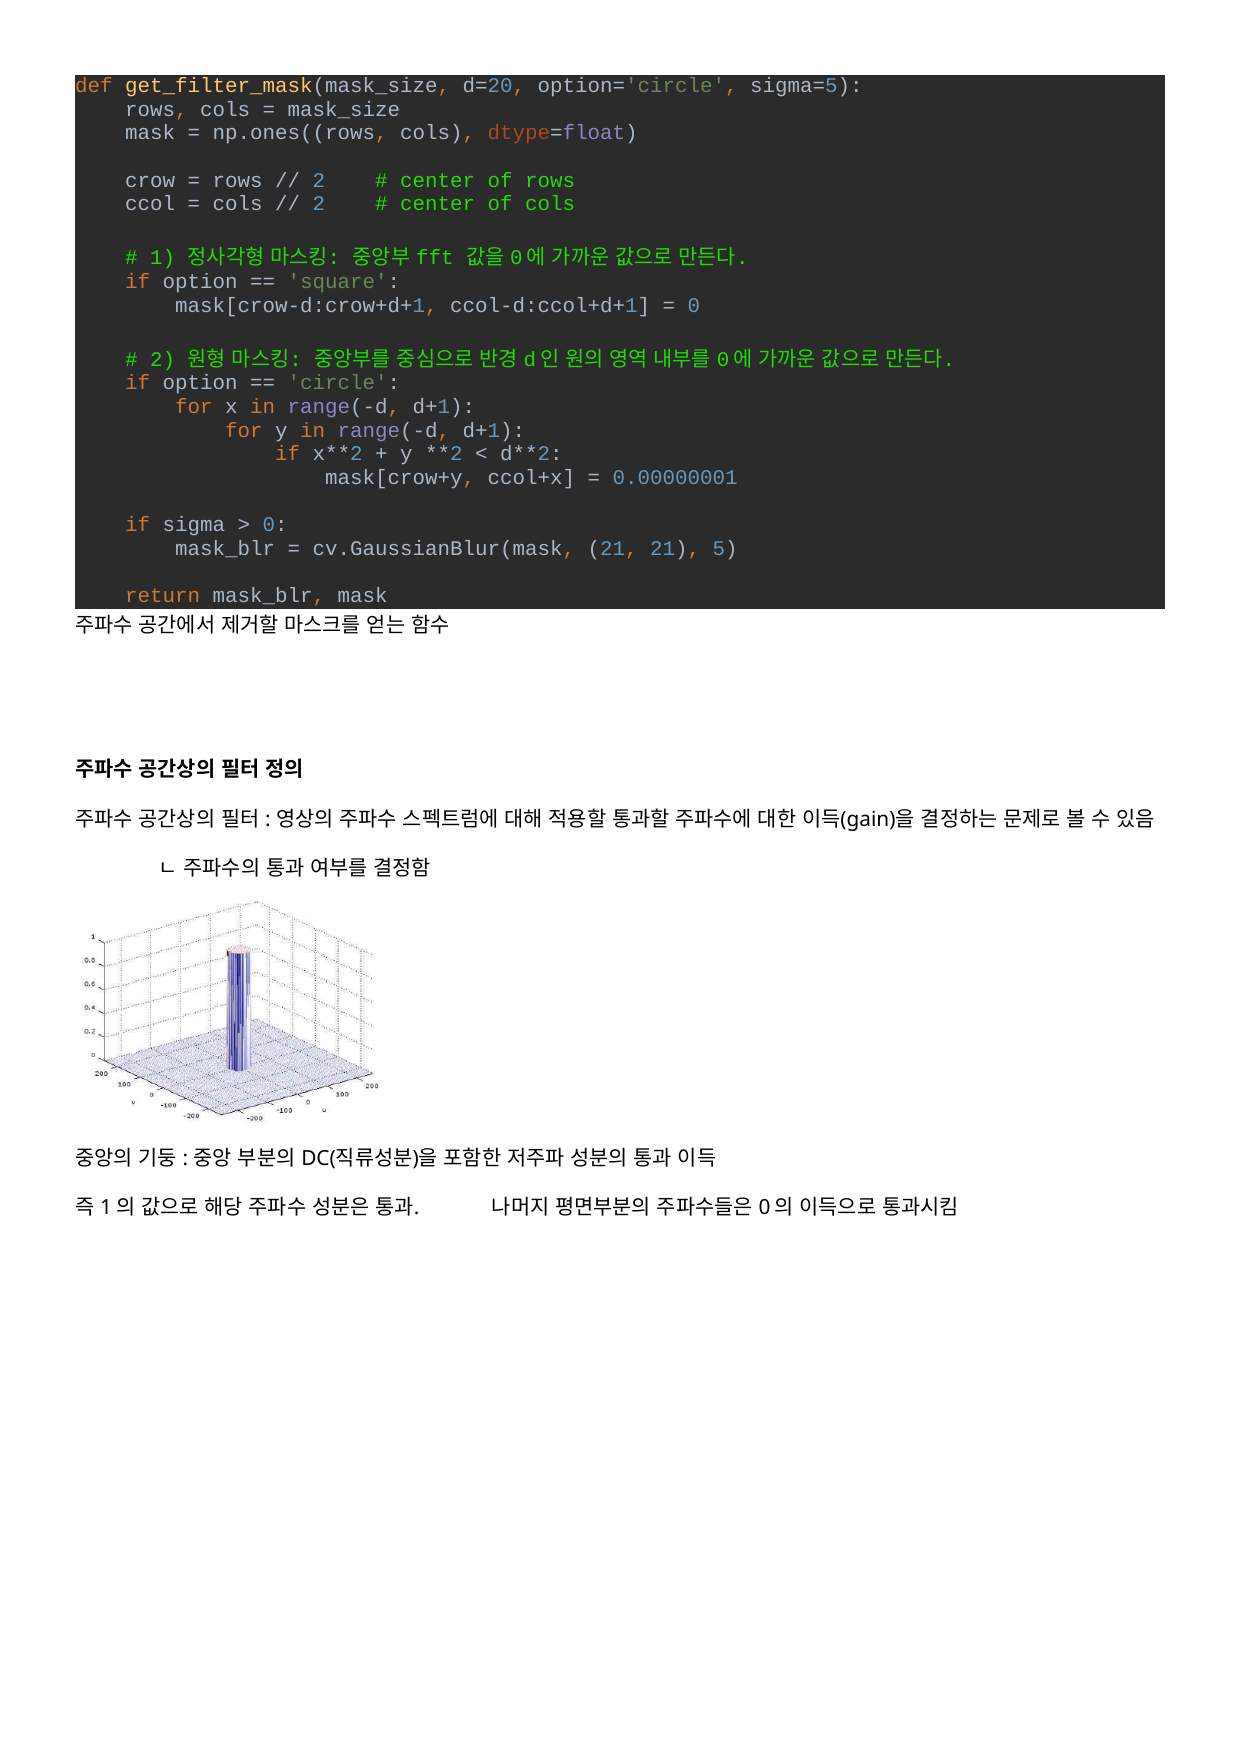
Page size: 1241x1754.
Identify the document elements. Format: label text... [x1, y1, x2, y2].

text 중앙의 기둥 : 중앙 부분의 DC(직류성분)을 포함한 저주파 성분의 통과 이득 [75, 1141, 1165, 1172]
text 주파수 공간에서 제거할 마스크를 얻는 함수 [75, 609, 1165, 639]
text 주파수 공간상의 필터 : 영상의 주파수 스펙트럼에 대해 적용할 통과할 주파수에 대한 이득(gain)을 결정하는 문제로 볼 수 있음 [75, 802, 1165, 832]
text 즉 1의 값으로 해당 주파수 성분은 통과. 나머지 평면부분의 주파수들은 0의 이득으로 통과시킴 [75, 1191, 1165, 1221]
picture [75, 900, 392, 1123]
text 주파수 공간상의 필터 정의 [75, 753, 1165, 783]
text def get_filter_mask(mask_size, d=20, option='circle', sigma=5): rows, cols = mask_size mask = np.ones((rows, cols), dtype=float) crow = rows // 2 # center of rows ccol = cols // 2 # center of cols # 1) 정사각형 마스킹: 중앙부 fft 값을 0에 가까운 값으로 만든다. if option == 'square': mask[crow-d:crow+d+1, ccol-d:ccol+d+1] = 0 # 2) 원형 마스킹: 중앙부를 중심으로 반경 d인 원의 영역 내부를 0에 가까운 값으로 만든다. if option == 'circle': for x in range(-d, d+1): for y in range(-d, d+1): if x**2 + y **2 < d**2: mask[crow+y, ccol+x] = 0.00000001 if sigma > 0: mask_blr = cv.GaussianBlur(mask, (21, 21), 5) return mask_blr, mask [75, 75, 1165, 609]
text ㄴ 주파수의 통과 여부를 결정함 [75, 851, 1165, 881]
